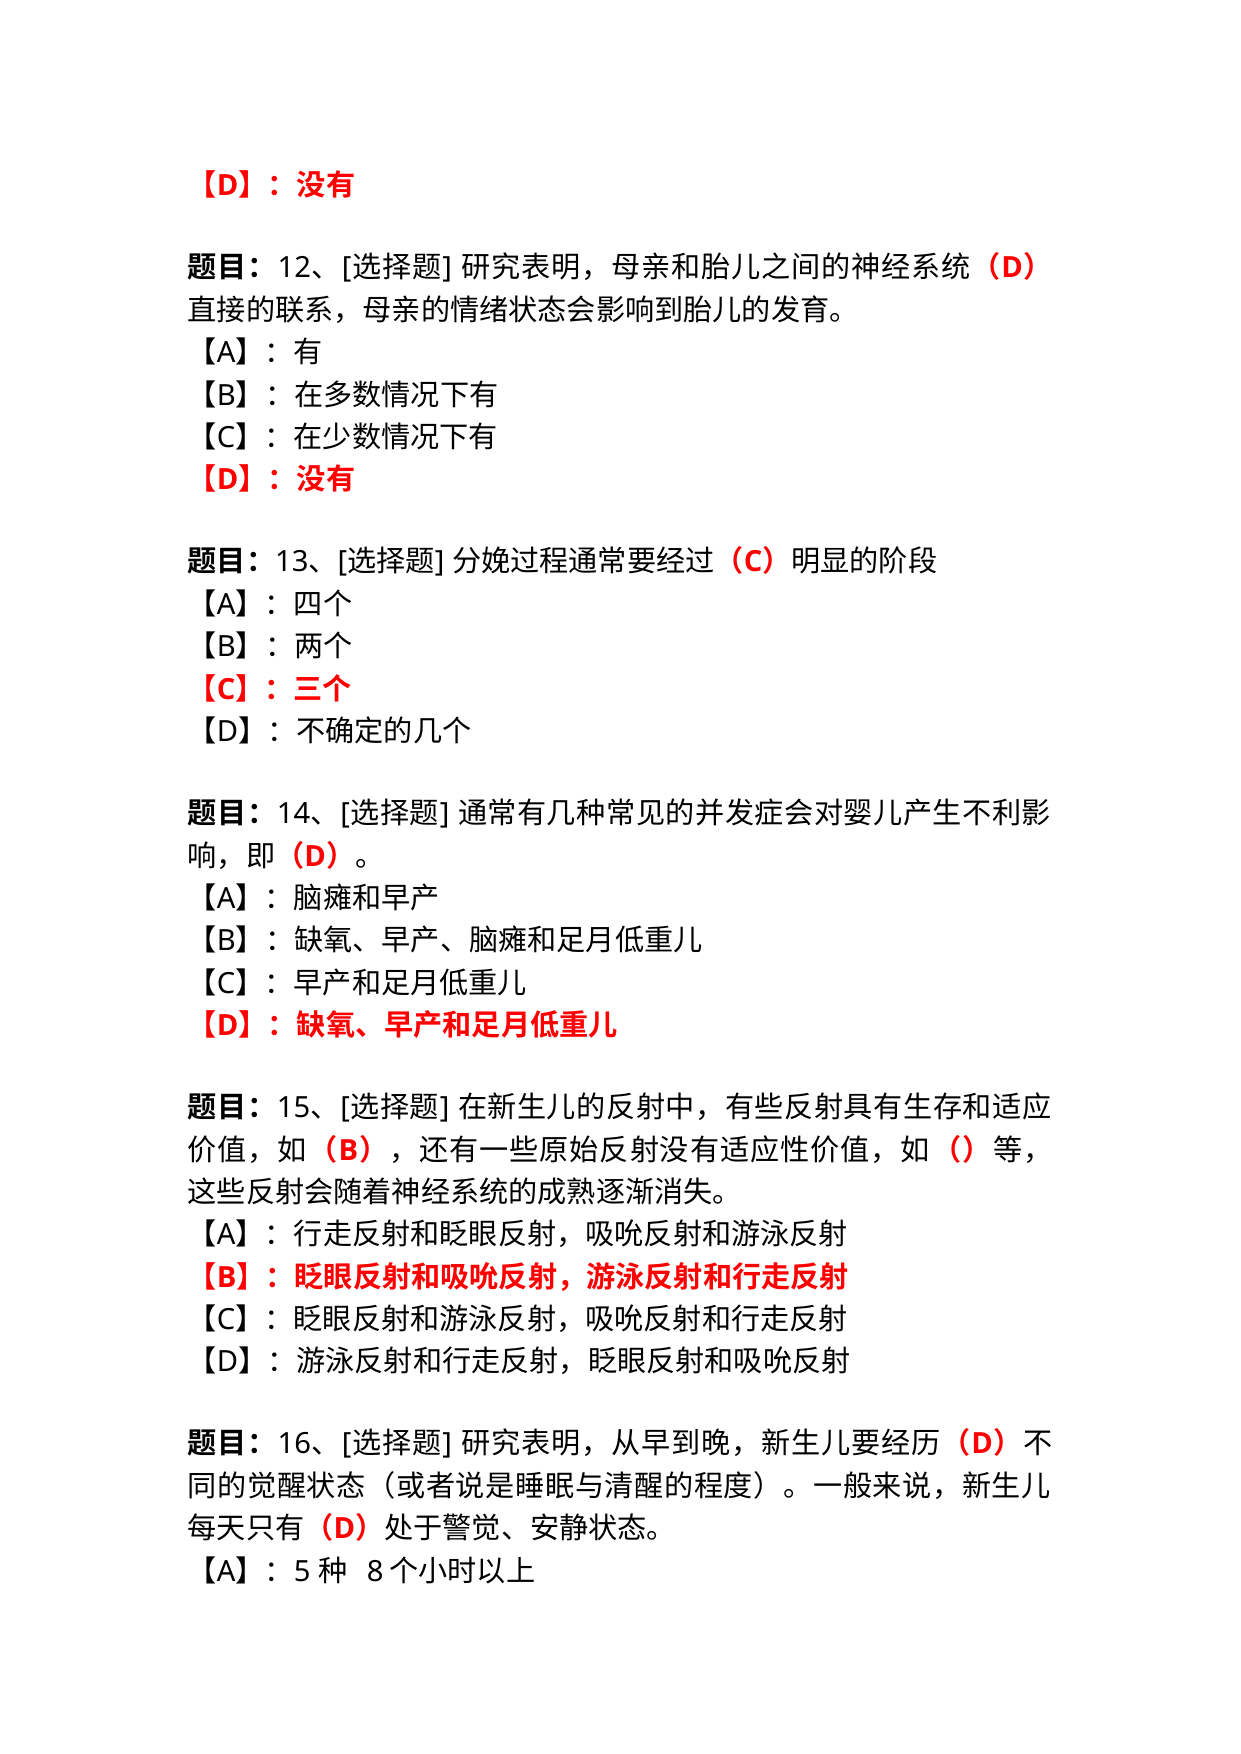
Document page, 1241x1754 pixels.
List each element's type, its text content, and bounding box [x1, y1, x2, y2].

text 【A】：行走反射和眨眼反射，吸吮反射和游泳反射 [187, 1211, 1053, 1253]
text 题目：12、[选择题] 研究表明，母亲和胎儿之间的神经系统（D）直接的联系，母亲的情绪状态会影响到胎儿的发育。 [187, 244, 1053, 329]
text 【D】：游泳反射和行走反射，眨眼反射和吸吮反射 [187, 1338, 1053, 1380]
text 【D】：不确定的几个 [187, 708, 1053, 750]
text 【C】：在少数情况下有 [187, 413, 1053, 456]
text 【A】：5 种 8个小时以上 [187, 1547, 1053, 1589]
text 【A】：有 [187, 329, 1053, 371]
text 【C】：三个 [187, 665, 1053, 708]
text 题目：14、[选择题] 通常有几种常见的并发症会对婴儿产生不利影响，即（D）。 [187, 790, 1053, 874]
text 【D】：缺氧、早产和足月低重儿 [187, 1002, 1053, 1044]
text 【A】：脑瘫和早产 [187, 874, 1053, 917]
text 【B】：两个 [187, 623, 1053, 665]
text 题目：13、[选择题] 分娩过程通常要经过（C）明显的阶段 [187, 538, 1053, 580]
text 【D】：没有 [187, 456, 1053, 498]
text 题目：15、[选择题] 在新生儿的反射中，有些反射具有生存和适应价值，如（B），还有一些原始反射没有适应性价值，如（）等，这些反射会随着神经系统的成熟逐渐消失。 [187, 1084, 1053, 1211]
text 【D】：没有 [187, 162, 1053, 204]
text 【A】：四个 [187, 580, 1053, 623]
text 【B】：缺氧、早产、脑瘫和足月低重儿 [187, 917, 1053, 959]
text 【B】：眨眼反射和吸吮反射，游泳反射和行走反射 [187, 1253, 1053, 1296]
text 题目：16、[选择题] 研究表明，从早到晚，新生儿要经历（D）不同的觉醒状态（或者说是睡眠与清醒的程度）。一般来说，新生儿每天只有（D）处于警觉、安静状态。 [187, 1420, 1053, 1547]
text 【B】：在多数情况下有 [187, 371, 1053, 413]
text 【C】：早产和足月低重儿 [187, 959, 1053, 1002]
text 【C】：眨眼反射和游泳反射，吸吮反射和行走反射 [187, 1296, 1053, 1338]
